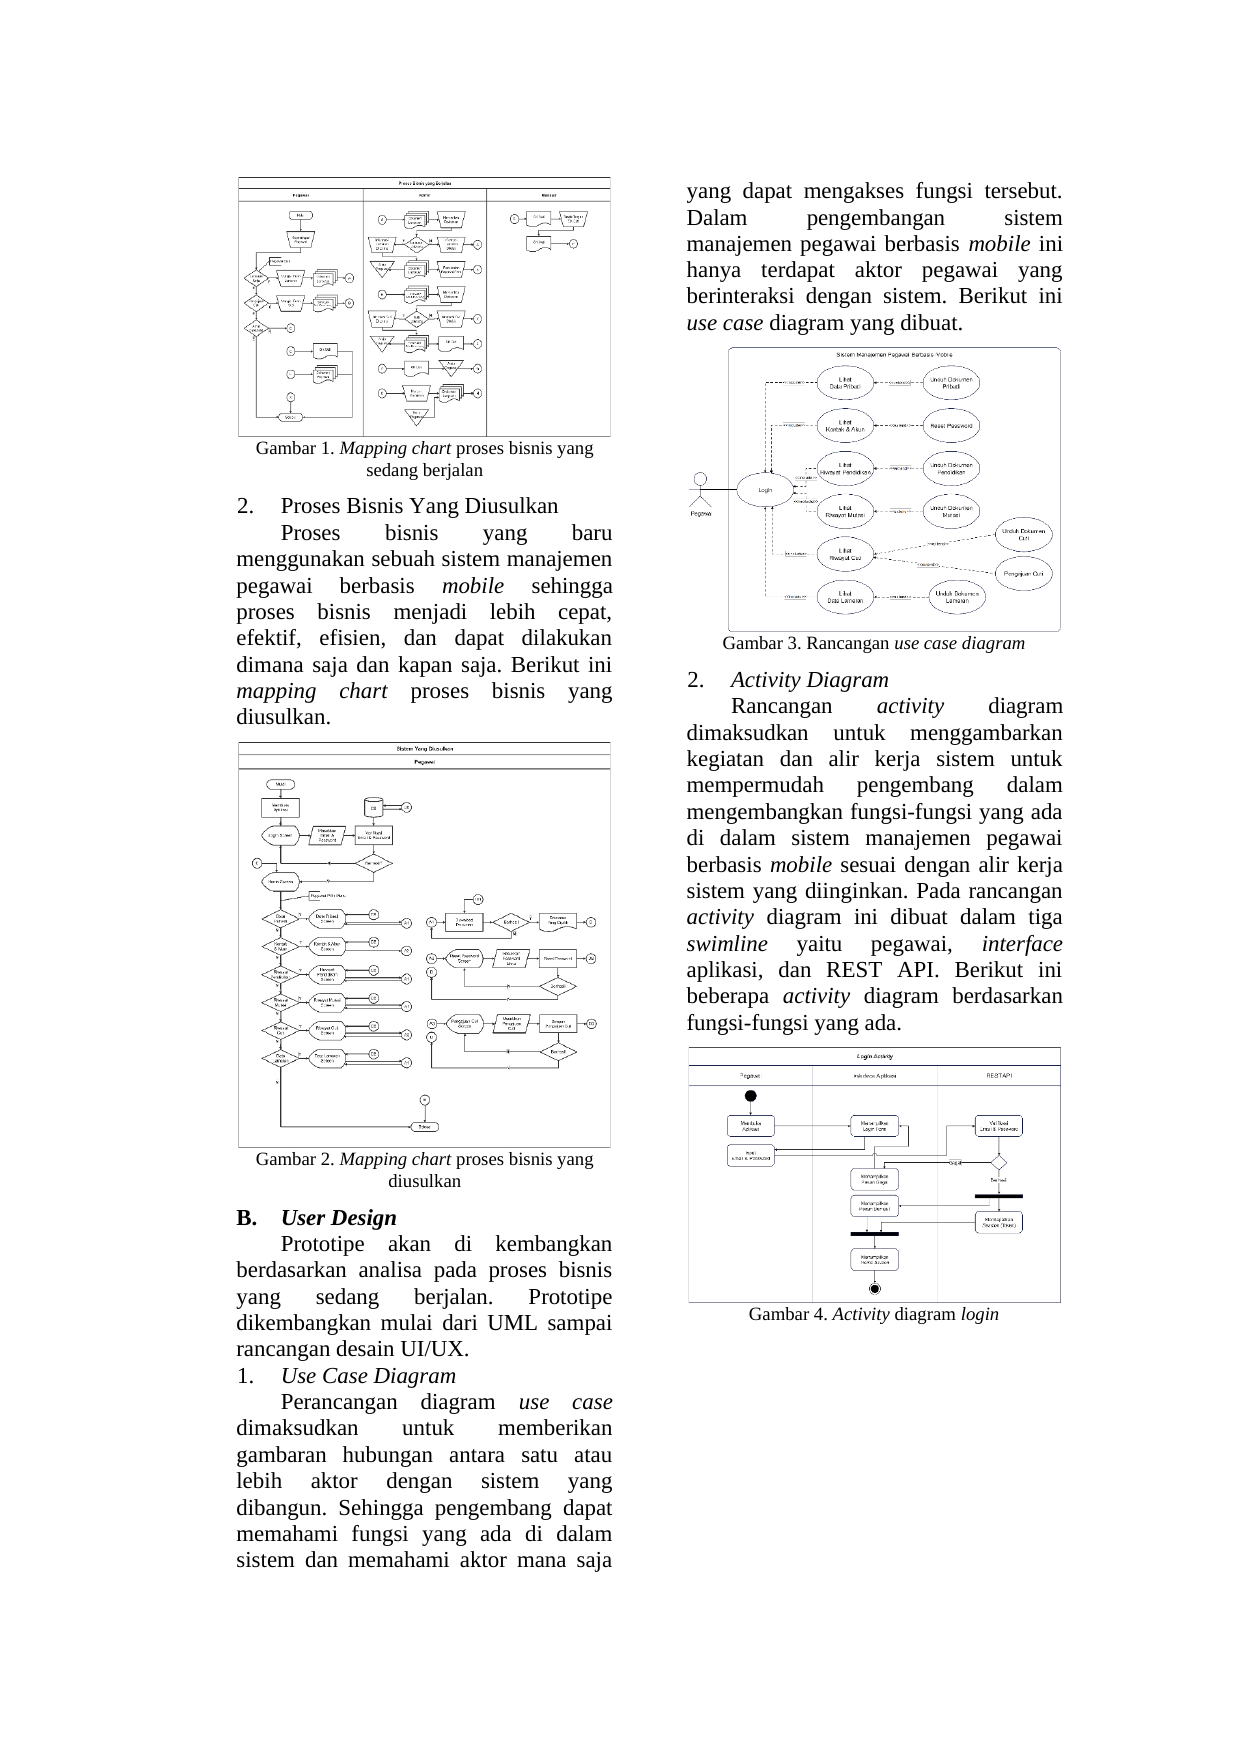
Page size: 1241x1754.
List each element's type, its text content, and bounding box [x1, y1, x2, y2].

text Gambar 2. Mapping chart proses bisnis yang diusulkan [236, 1148, 613, 1191]
text Proses bisnis yang baru menggunakan sebuah sistem manajemen pegawai berbasis mobile sehingga proses bisnis menjadi lebih cepat, efektif, efisien, dan dapat dilakukan dimana saja dan kapan saja. Berikut ini mapping chart proses bisnis yang diusulkan. [236, 519, 613, 730]
text Rancangan activity diagram dimaksudkan untuk menggambarkan kegiatan dan alir kerja sistem untuk mempermudah pengembang dalam mengembangkan fungsi-fungsi yang ada di dalam sistem manajemen pegawai berbasis mobile sesuai dengan alir kerja sistem yang diinginkan. Pada rancangan activity diagram ini dibuat dalam tiga swimline yaitu pegawai, interface aplikasi, dan REST API. Berikut ini beberapa activity diagram berdasarkan fungsi-fungsi yang ada. [686, 692, 1063, 1035]
picture [688, 1047, 1061, 1303]
list Activity Diagram [687, 666, 1063, 692]
picture [688, 347, 1061, 632]
list Proses Bisnis Yang Diusulkan [237, 493, 613, 519]
text Gambar 4. Activity diagram login [686, 1303, 1063, 1324]
picture [238, 177, 611, 437]
text Prototipe akan di kembangkan berdasarkan analisa pada proses bisnis yang sedang berjalan. Prototipe dikembangkan mulai dari UML sampai rancangan desain UI/UX. [236, 1230, 613, 1362]
picture [238, 742, 611, 1148]
text Gambar 3. Rancangan use case diagram [686, 632, 1063, 654]
list User Design [236, 1204, 613, 1230]
text Perancangan diagram use case dimaksudkan untuk memberikan gambaran hubungan antara satu atau lebih aktor dengan sistem yang dibangun. Sehingga pengembang dapat memahami fungsi yang ada di dalam sistem dan memahami aktor mana saja yang dapat mengakses fungsi tersebut. Dalam pengembangan sistem manajemen pegawai berbasis mobile ini hanya terdapat aktor pegawai yang berinteraksi dengan sistem. Berikut ini use case diagram yang dibuat. [236, 1388, 613, 1573]
text Perancangan diagram use case dimaksudkan untuk memberikan gambaran hubungan antara satu atau lebih aktor dengan sistem yang dibangun. Sehingga pengembang dapat memahami fungsi yang ada di dalam sistem dan memahami aktor mana saja yang dapat mengakses fungsi tersebut. Dalam pengembangan sistem manajemen pegawai berbasis mobile ini hanya terdapat aktor pegawai yang berinteraksi dengan sistem. Berikut ini use case diagram yang dibuat. [686, 177, 1063, 335]
text Gambar 1. Mapping chart proses bisnis yang sedang berjalan [236, 437, 613, 480]
list Use Case Diagram [237, 1362, 613, 1388]
